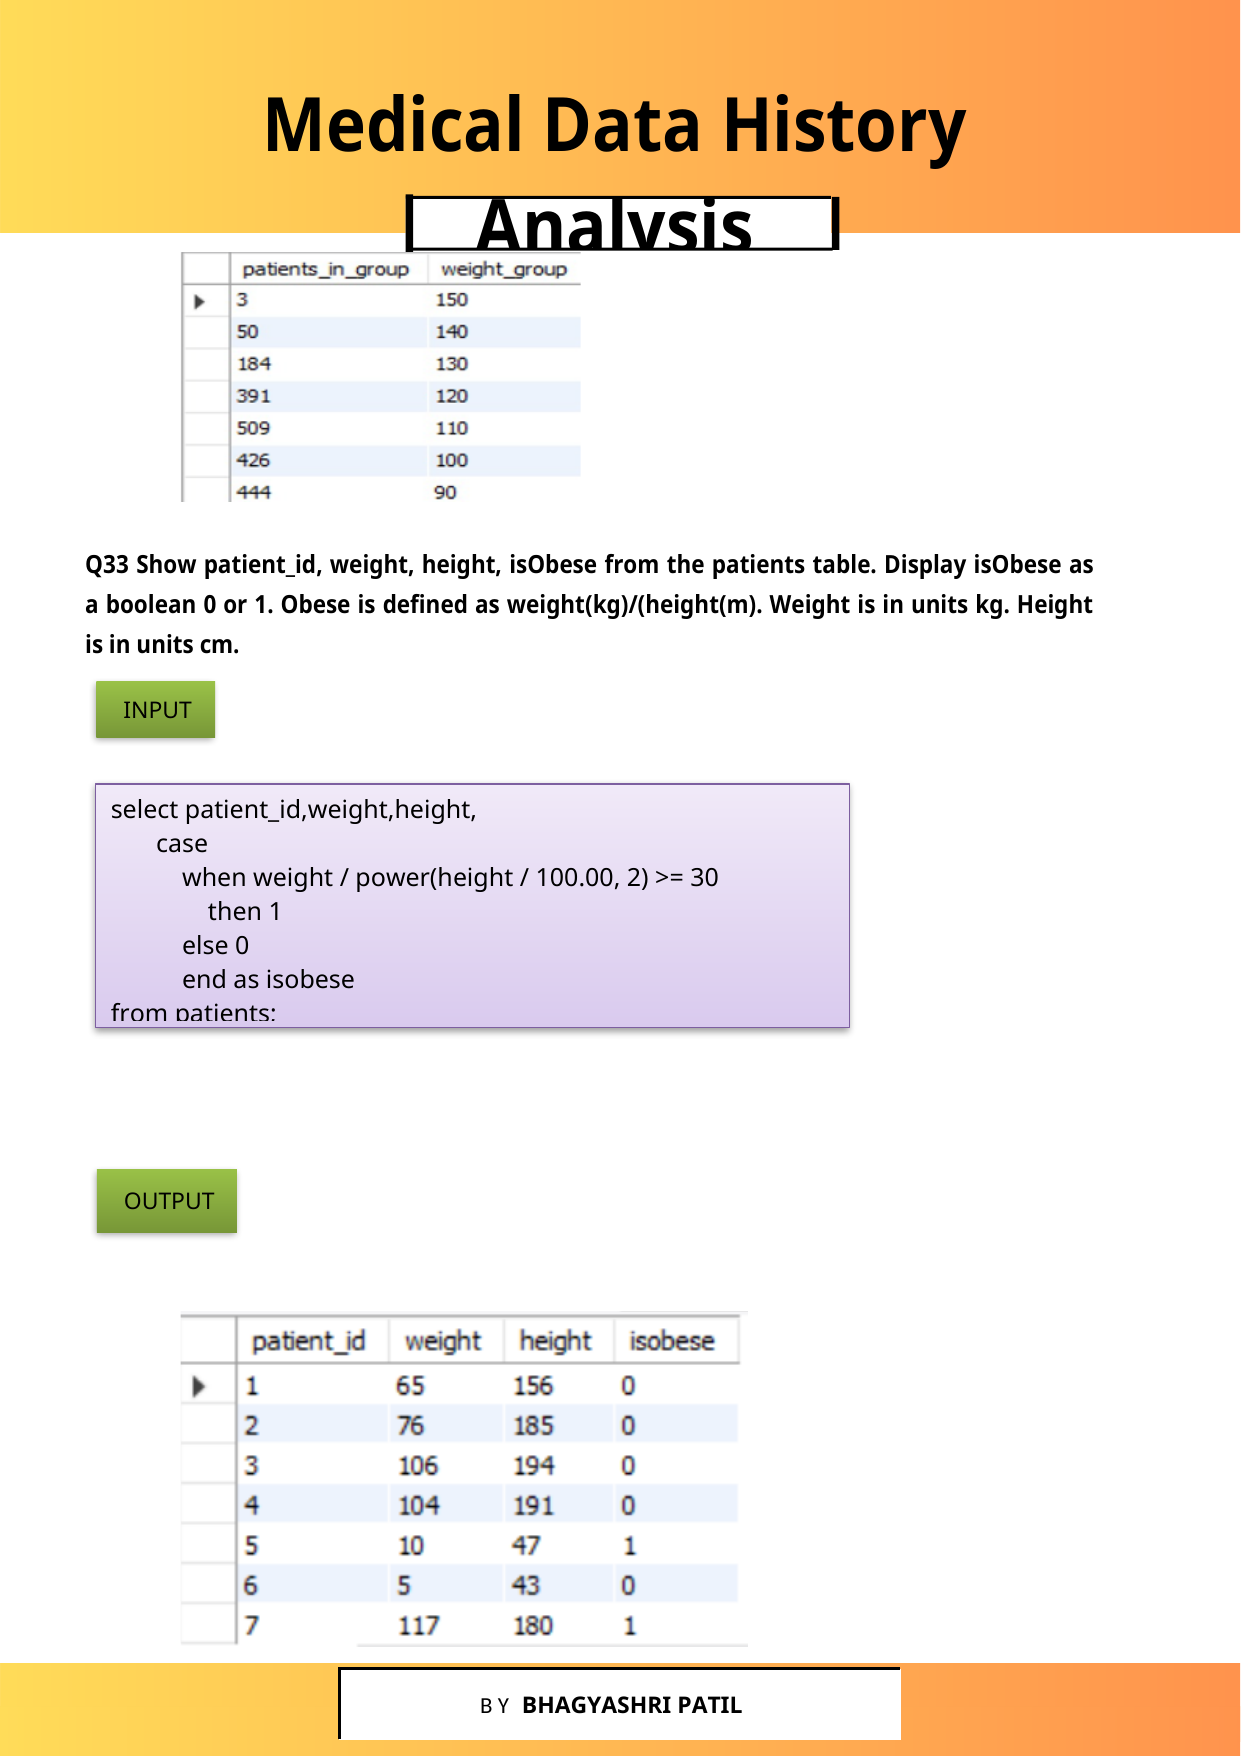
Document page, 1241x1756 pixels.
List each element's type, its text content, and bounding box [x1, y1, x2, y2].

picture [0, 1663, 1241, 1756]
picture [180, 1311, 748, 1647]
subtitle Q33 Show patient_id, weight, height, isObese from the patients table. Display isObese as a boolean 0 or 1. Obese is defined as weight(kg)/(height(m). Weight is in units kg. Height is in units cm. [85, 547, 1095, 661]
picture [180, 252, 581, 502]
picture [0, 0, 1241, 233]
